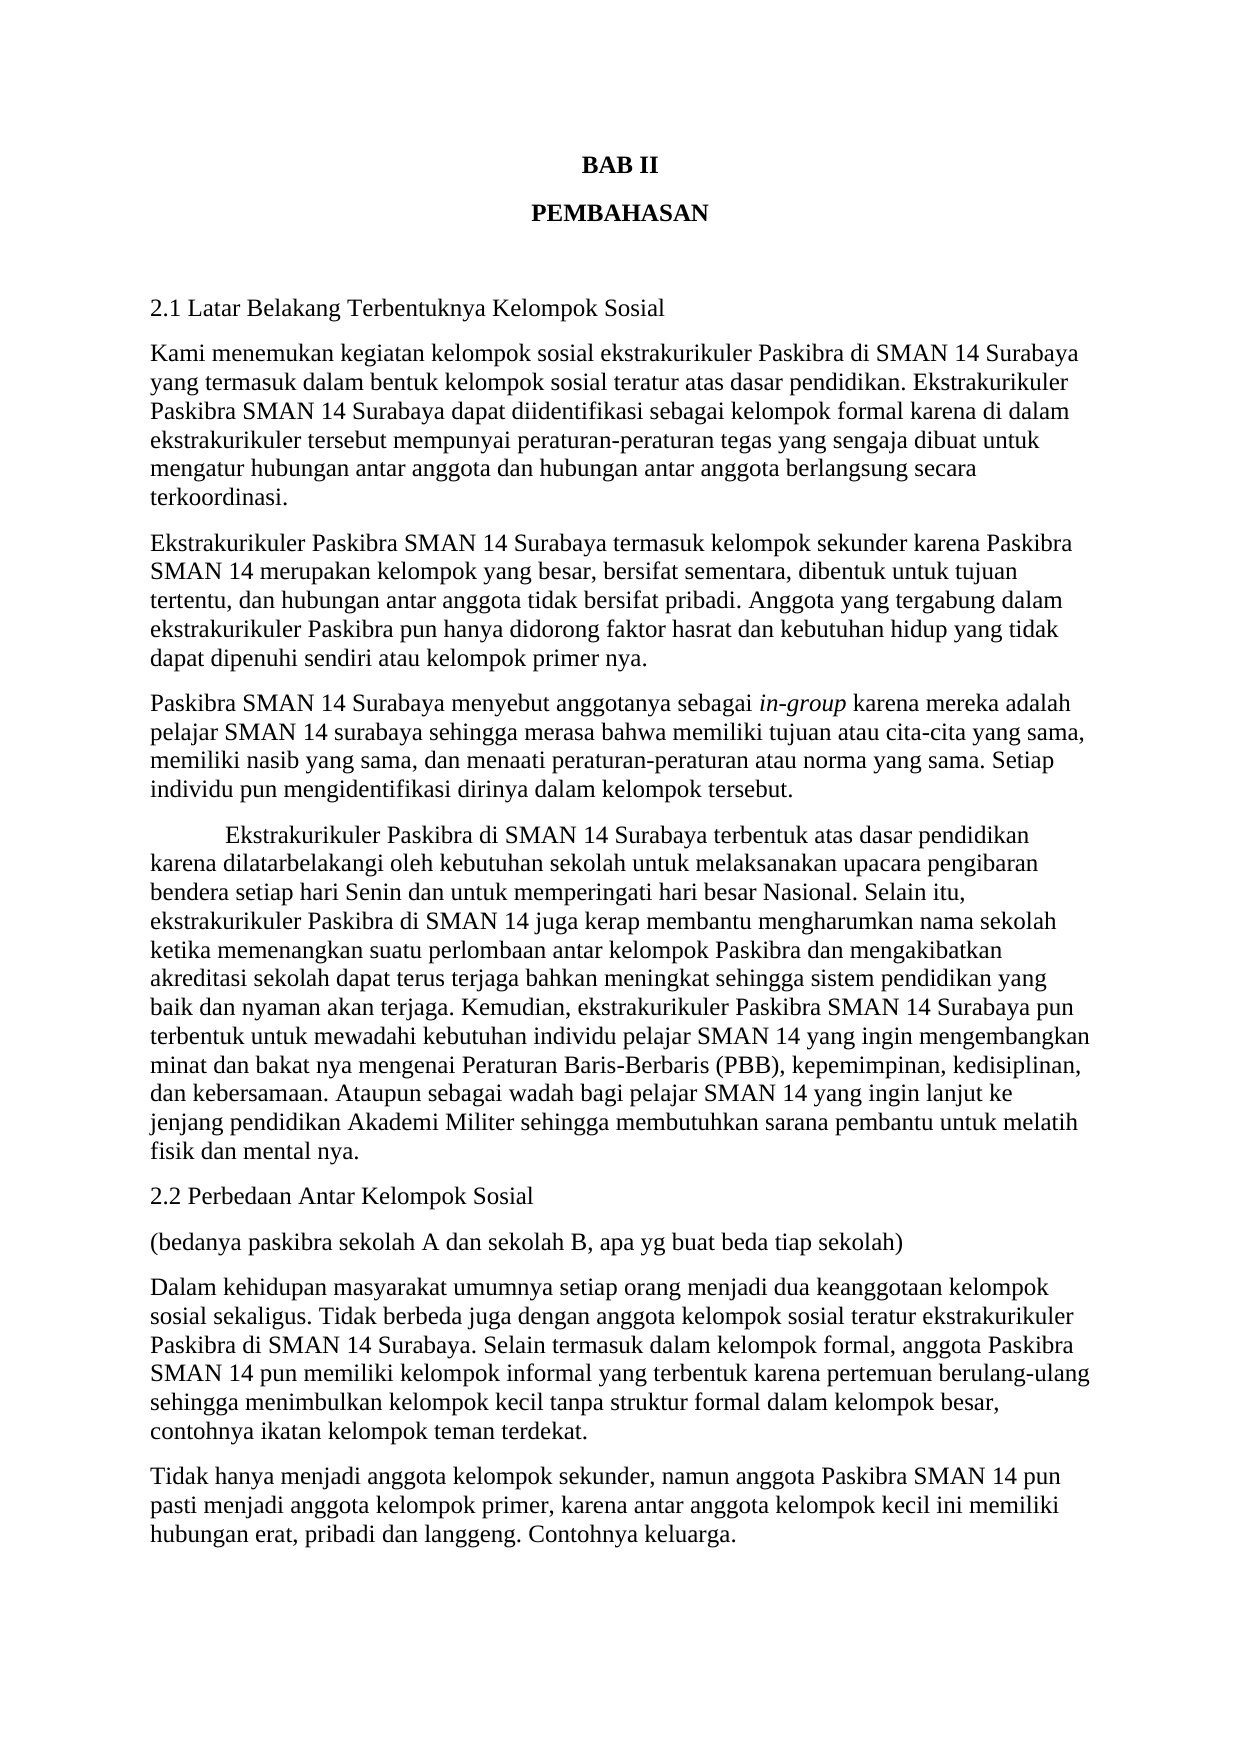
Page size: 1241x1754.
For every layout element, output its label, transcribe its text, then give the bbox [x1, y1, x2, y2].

text Kami menemukan kegiatan kelompok sosial ekstrakurikuler Paskibra di SMAN 14 Surabaya yang termasuk dalam bentuk kelompok sosial teratur atas dasar pendidikan. Ekstrakurikuler Paskibra SMAN 14 Surabaya dapat diidentifikasi sebagai kelompok formal karena di dalam ekstrakurikuler tersebut mempunyai peraturan-peraturan tegas yang sengaja dibuat untuk mengatur hubungan antar anggota dan hubungan antar anggota berlangsung secara terkoordinasi. [150, 338, 1090, 511]
text Ekstrakurikuler Paskibra di SMAN 14 Surabaya terbentuk atas dasar pendidikan karena dilatarbelakangi oleh kebutuhan sekolah untuk melaksanakan upacara pengibaran bendera setiap hari Senin dan untuk memperingati hari besar Nasional. Selain itu, ekstrakurikuler Paskibra di SMAN 14 juga kerap membantu mengharumkan nama sekolah ketika memenangkan suatu perlombaan antar kelompok Paskibra dan mengakibatkan akreditasi sekolah dapat terus terjaga bahkan meningkat sehingga sistem pendidikan yang baik dan nyaman akan terjaga. Kemudian, ekstrakurikuler Paskibra SMAN 14 Surabaya pun terbentuk untuk mewadahi kebutuhan individu pelajar SMAN 14 yang ingin mengembangkan minat dan bakat nya mengenai Peraturan Baris-Berbaris (PBB), kepemimpinan, kedisiplinan, dan kebersamaan. Ataupun sebagai wadah bagi pelajar SMAN 14 yang ingin lanjut ke jenjang pendidikan Akademi Militer sehingga membutuhkan sarana pembantu untuk melatih fisik dan mental nya. [150, 820, 1090, 1165]
text 2.2 Perbedaan Antar Kelompok Sosial [150, 1181, 1090, 1210]
text Ekstrakurikuler Paskibra SMAN 14 Surabaya termasuk kelompok sekunder karena Paskibra SMAN 14 merupakan kelompok yang besar, bersifat sementara, dibentuk untuk tujuan tertentu, dan hubungan antar anggota tidak bersifat pribadi. Anggota yang tergabung dalam ekstrakurikuler Paskibra pun hanya didorong faktor hasrat dan kebutuhan hidup yang tidak dapat dipenuhi sendiri atau kelompok primer nya. [150, 528, 1090, 671]
text (bedanya paskibra sekolah A dan sekolah B, apa yg buat beda tiap sekolah) [150, 1227, 1090, 1256]
text Paskibra SMAN 14 Surabaya menyebut anggotanya sebagai in-group karena mereka adalah pelajar SMAN 14 surabaya sehingga merasa bahwa memiliki tujuan atau cita-cita yang sama, memiliki nasib yang sama, dan menaati peraturan-peraturan atau norma yang sama. Setiap individu pun mengidentifikasi dirinya dalam kelompok tersebut. [150, 688, 1090, 803]
text 2.1 Latar Belakang Terbentuknya Kelompok Sosial [150, 293, 1090, 322]
text BAB II [150, 150, 1090, 179]
text PEMBAHASAN [150, 198, 1090, 226]
text Tidak hanya menjadi anggota kelompok sekunder, namun anggota Paskibra SMAN 14 pun pasti menjadi anggota kelompok primer, karena antar anggota kelompok kecil ini memiliki hubungan erat, pribadi dan langgeng. Contohnya keluarga. [150, 1461, 1090, 1548]
text Dalam kehidupan masyarakat umumnya setiap orang menjadi dua keanggotaan kelompok sosial sekaligus. Tidak berbeda juga dengan anggota kelompok sosial teratur ekstrakurikuler Paskibra di SMAN 14 Surabaya. Selain termasuk dalam kelompok formal, anggota Paskibra SMAN 14 pun memiliki kelompok informal yang terbentuk karena pertemuan berulang-ulang sehingga menimbulkan kelompok kecil tanpa struktur formal dalam kelompok besar, contohnya ikatan kelompok teman terdekat. [150, 1272, 1090, 1445]
